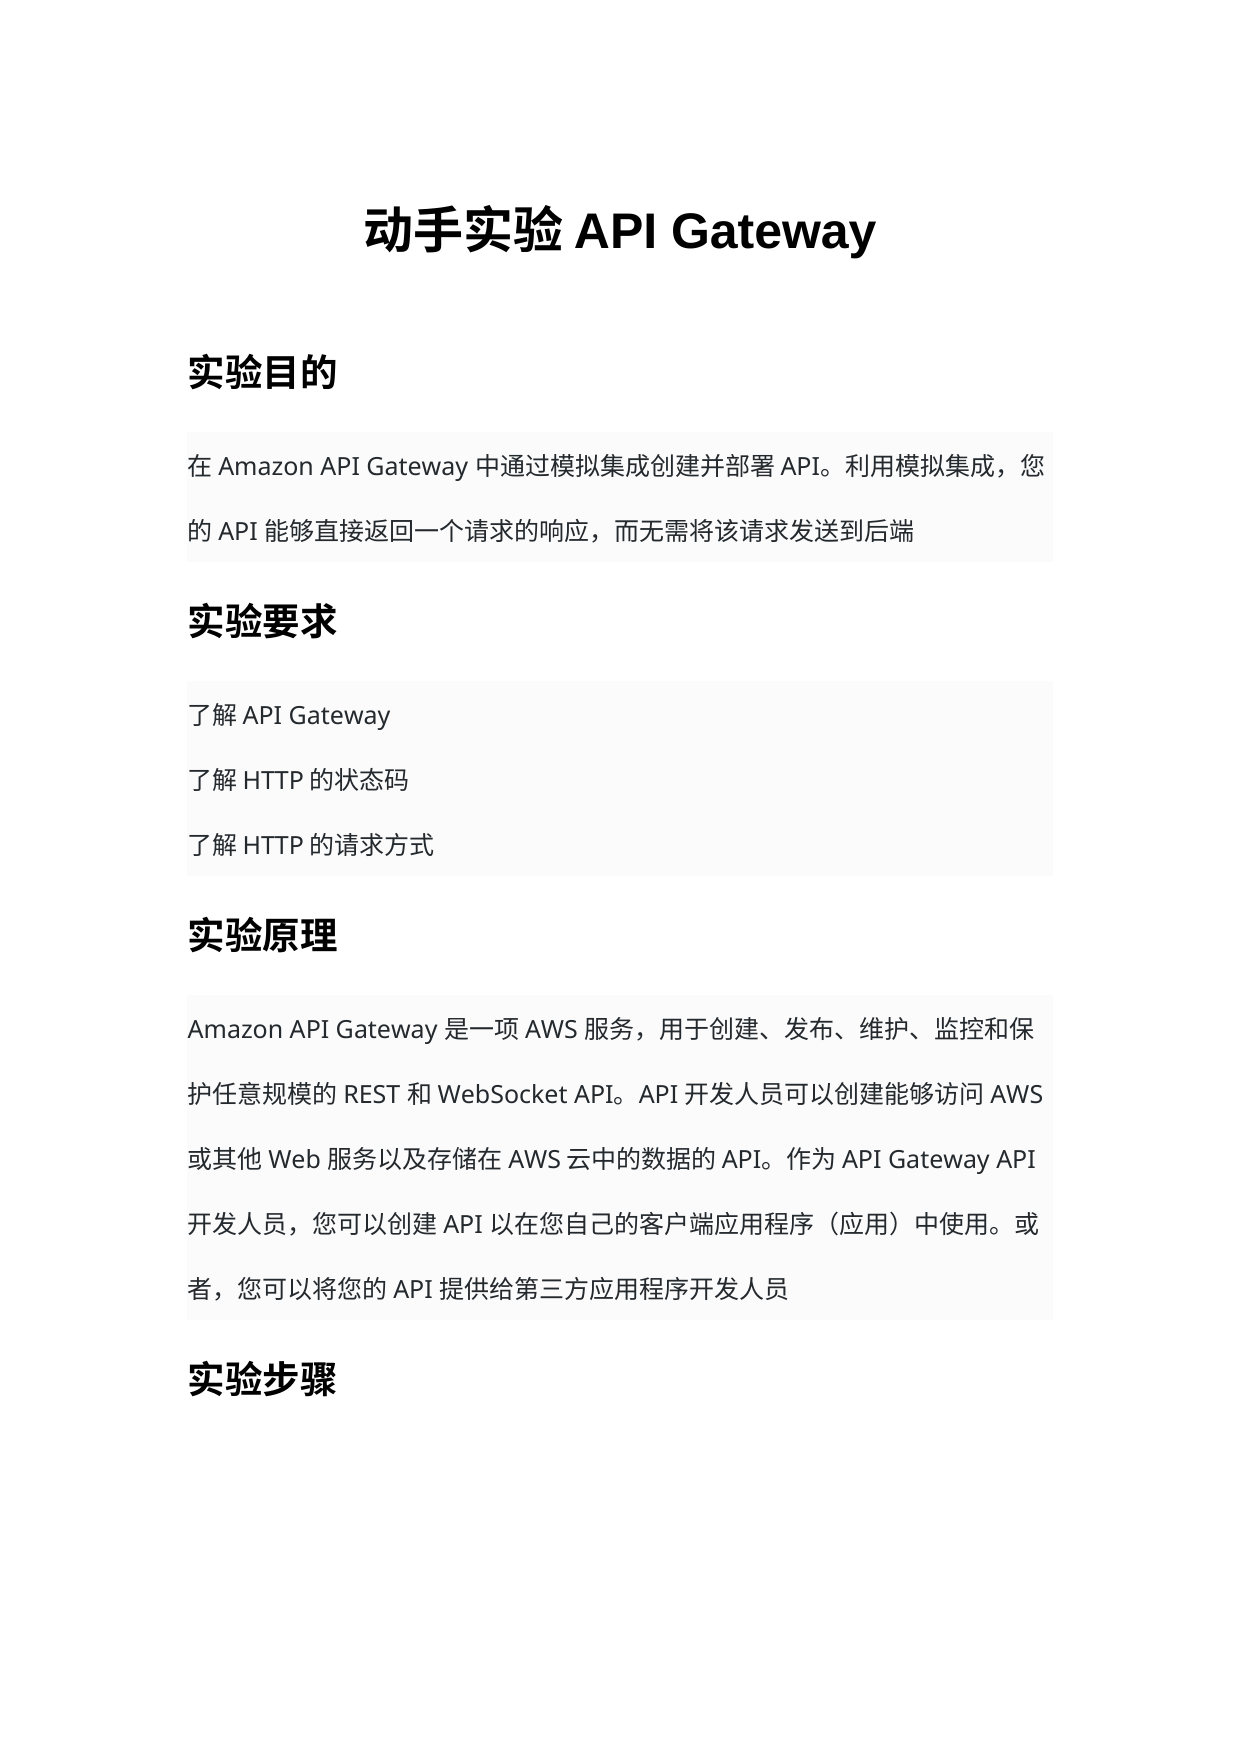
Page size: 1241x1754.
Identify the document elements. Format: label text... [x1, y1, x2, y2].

text 动手实验API Gateway [187, 178, 1053, 275]
text 实验目的 [187, 338, 1053, 403]
text 了解API Gateway 了解HTTP的状态码 了解HTTP的请求方式 [187, 681, 1053, 876]
text 实验步骤 [187, 1345, 1053, 1410]
text Amazon API Gateway 是一项 AWS 服务，用于创建、发布、维护、监控和保护任意规模的 REST 和 WebSocket API。API 开发人员可以创建能够访问 AWS 或其他 Web 服务以及存储在 AWS云中的数据的 API。作为 API Gateway API 开发人员，您可以创建 API 以在您自己的客户端应用程序（应用）中使用。或者，您可以将您的 API 提供给第三方应用程序开发人员 [187, 995, 1053, 1320]
text 在 Amazon API Gateway 中通过模拟集成创建并部署 API。利用模拟集成，您的 API 能够直接返回一个请求的响应，而无需将该请求发送到后端 [187, 432, 1053, 562]
text 实验原理 [187, 901, 1053, 966]
text 实验要求 [187, 587, 1053, 652]
